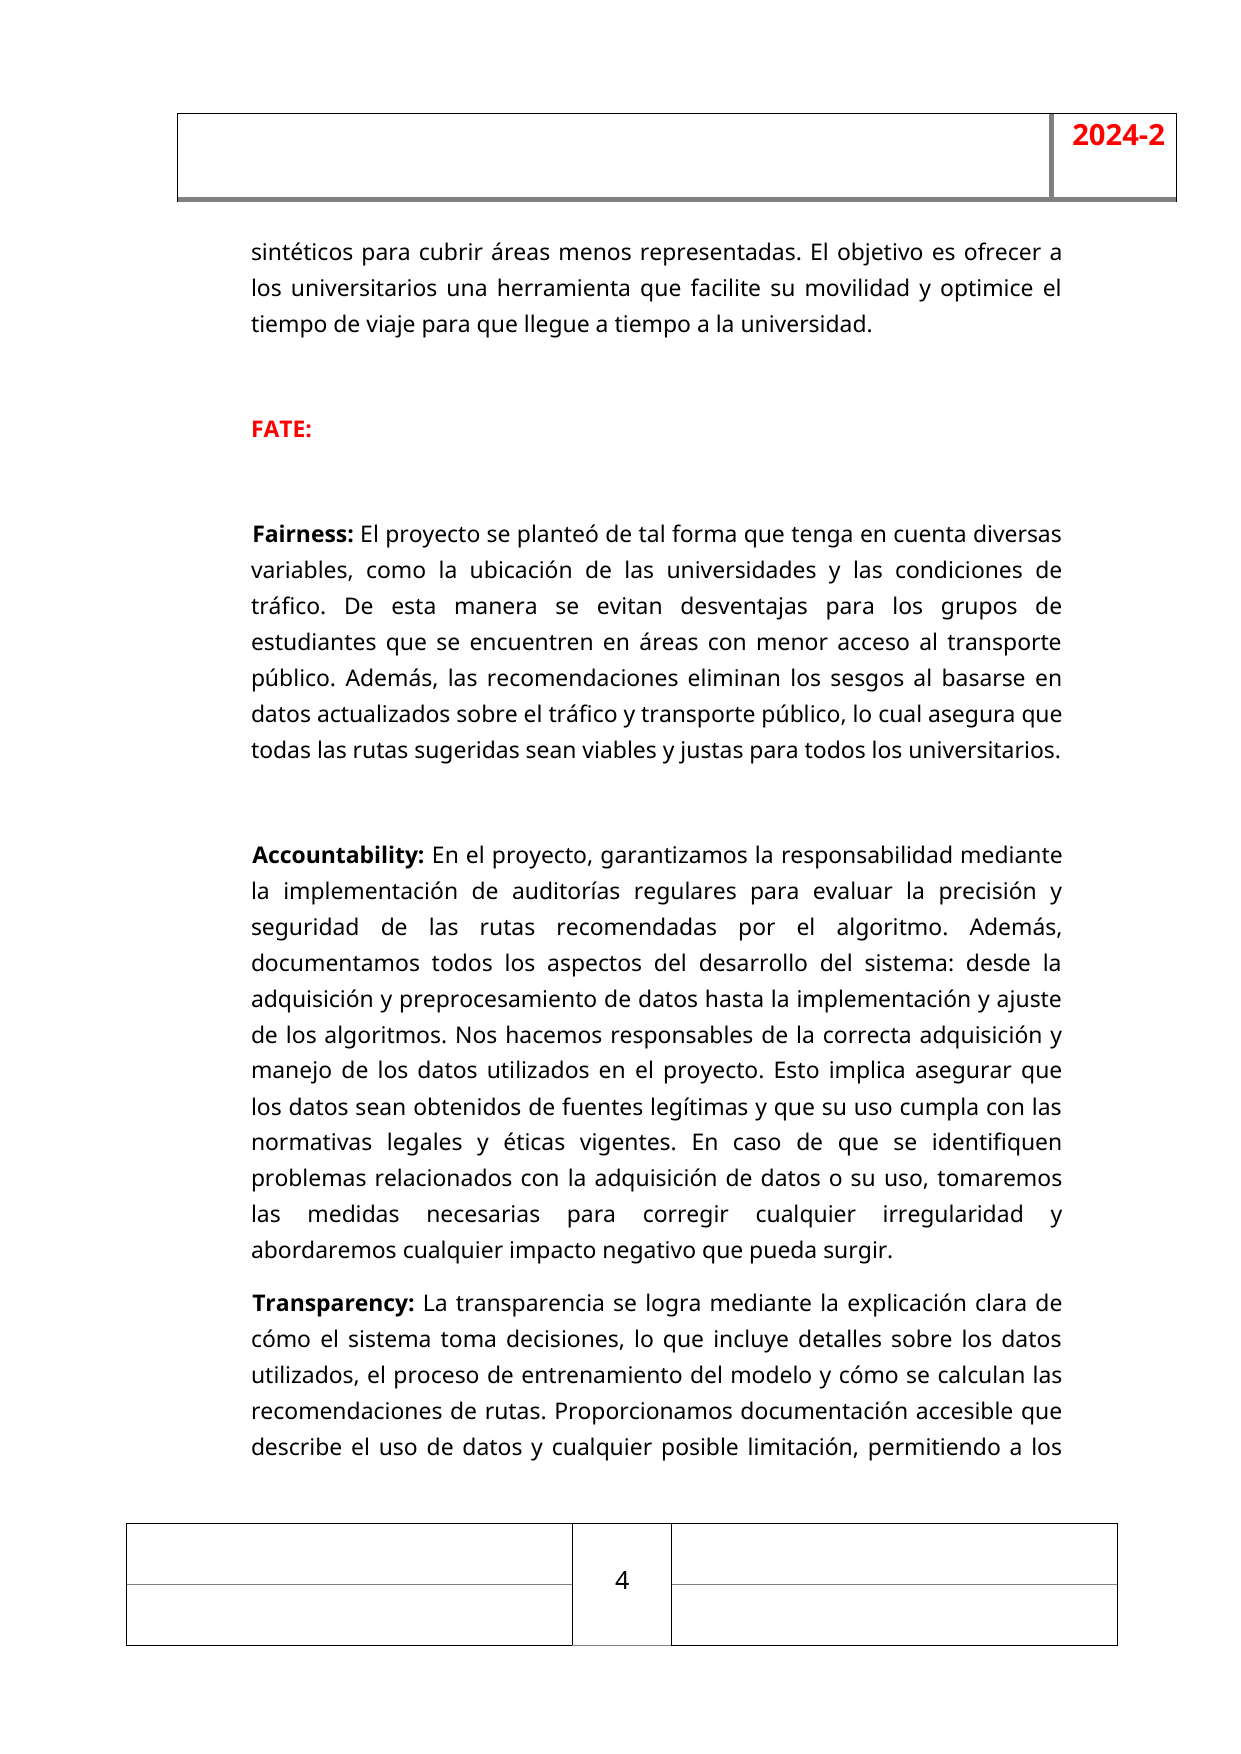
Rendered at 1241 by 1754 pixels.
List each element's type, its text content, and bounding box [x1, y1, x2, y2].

text Fairness: El proyecto se planteó de tal forma que tenga en cuenta diversas variables, como la ubicación de las universidades y las condiciones de tráfico. De esta manera se evitan desventajas para los grupos de estudiantes que se encuentren en áreas con menor acceso al transporte público. Además, las recomendaciones eliminan los sesgos al basarse en datos actualizados sobre el tráfico y transporte público, lo cual asegura que todas las rutas sugeridas sean viables y justas para todos los universitarios. [251, 518, 1063, 765]
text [251, 1287, 1063, 1462]
text Accountability: En el proyecto, garantizamos la responsabilidad mediante la implementación de auditorías regulares para evaluar la precisión y seguridad de las rutas recomendadas por el algoritmo. Además, documentamos todos los aspectos del desarrollo del sistema: desde la adquisición y preprocesamiento de datos hasta la implementación y ajuste de los algoritmos. Nos hacemos responsables de la correcta adquisición y manejo de los datos utilizados en el proyecto. Esto implica asegurar que los datos sean obtenidos de fuentes legítimas y que su uso cumpla con las normativas legales y éticas vigentes. En caso de que se identifiquen problemas relacionados con la adquisición de datos o su uso, tomaremos las medidas necesarias para corregir cualquier irregularidad y abordaremos cualquier impacto negativo que pueda surgir. [251, 839, 1063, 1265]
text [251, 236, 1063, 339]
text FATE: [251, 413, 1063, 444]
